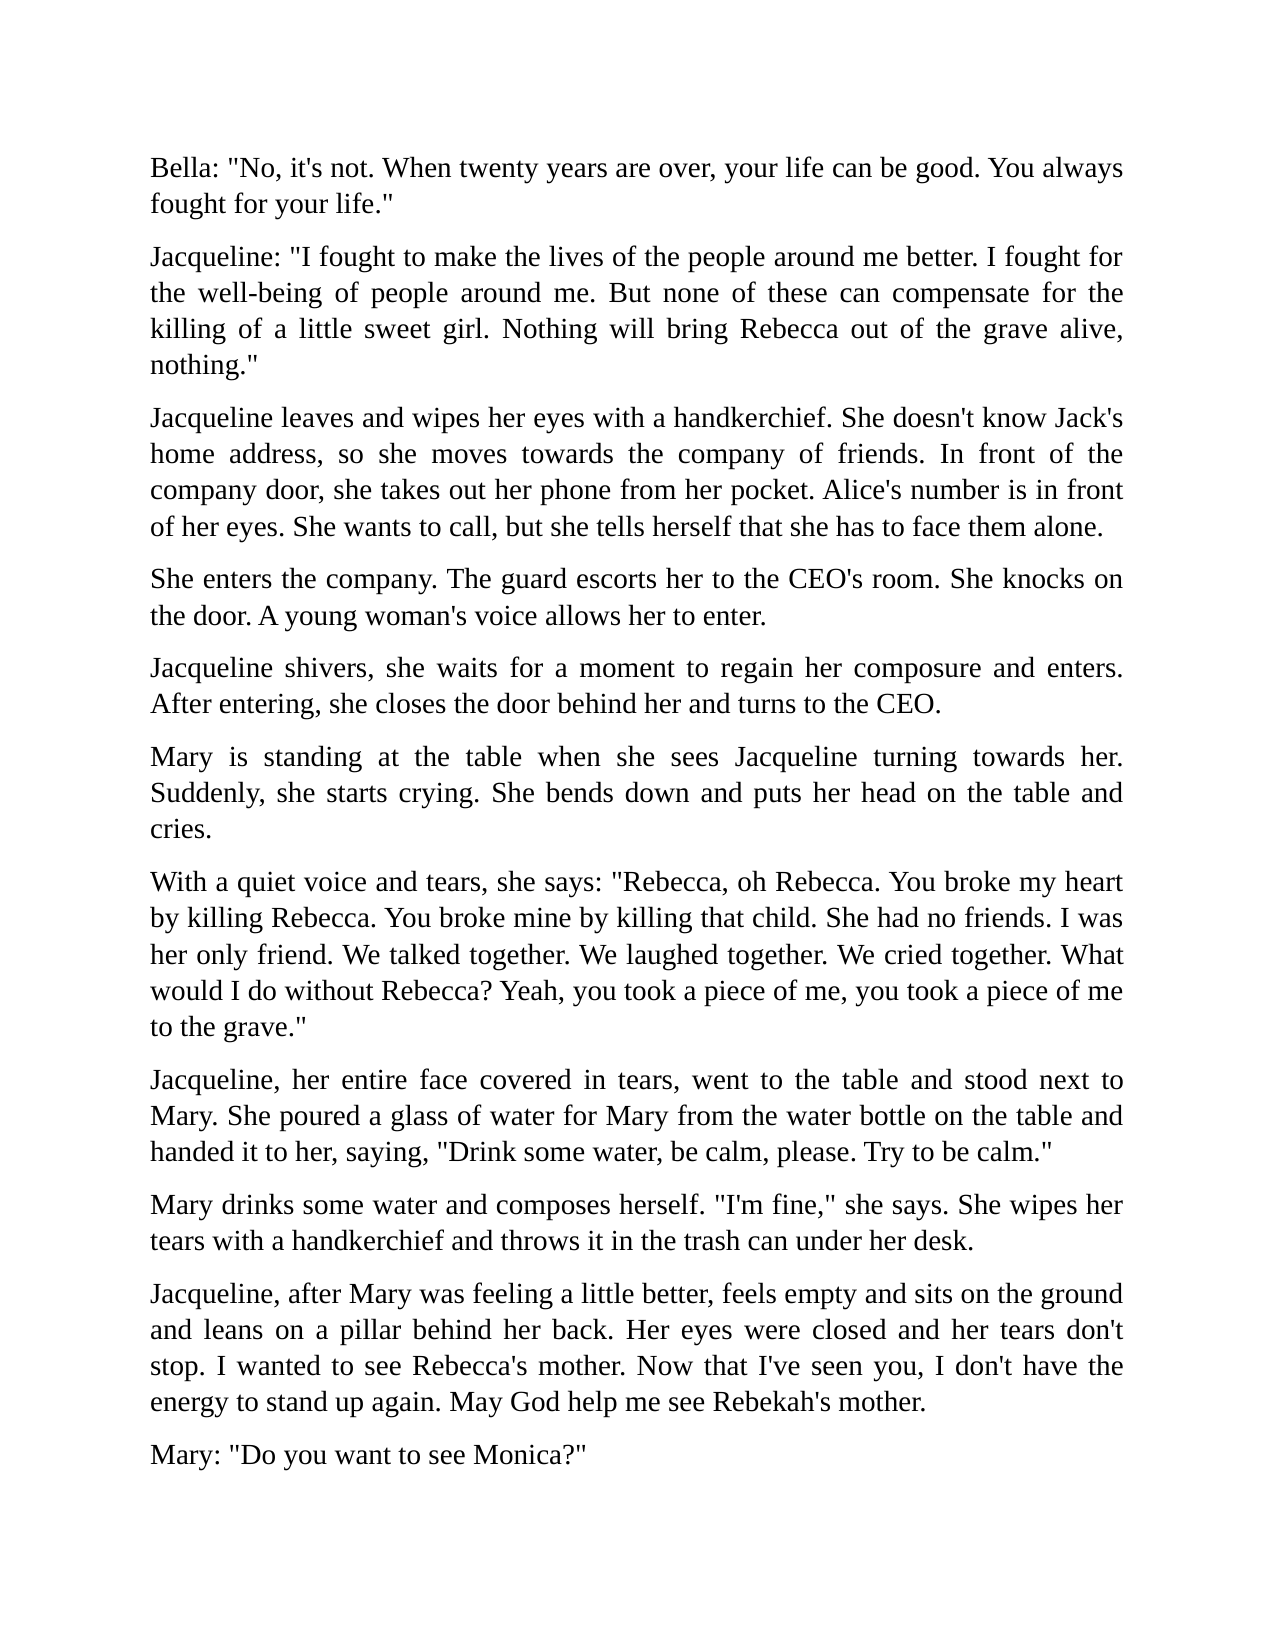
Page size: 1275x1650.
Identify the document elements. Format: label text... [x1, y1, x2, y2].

text With a quiet voice and tears, she says: "Rebecca, oh Rebecca. You broke my heart by killing Rebecca. You broke mine by killing that child. She had no friends. I was her only friend. We talked together. We laughed together. We cried together. What would I do without Rebecca? Yeah, you took a piece of me, you took a piece of me to the grave." [150, 864, 1125, 1043]
text Bella: "No, it's not. When twenty years are over, your life can be good. You always fought for your life." [150, 150, 1125, 220]
text Jacqueline, her entire face covered in tears, went to the table and stood next to Mary. She poured a glass of water for Mary from the water bottle on the table and handed it to her, saying, "Drink some water, be calm, please. Try to be calm." [150, 1062, 1125, 1168]
text Mary: "Do you want to see Monica?" [150, 1437, 1125, 1471]
text Jacqueline shivers, she waits for a moment to regain her composure and enters. After entering, she closes the door behind her and turns to the CEO. [150, 650, 1125, 720]
text Mary drinks some water and composes herself. "I'm fine," she says. She wipes her tears with a handkerchief and throws it in the trash can under her desk. [150, 1187, 1125, 1257]
text Mary is standing at the table when she sees Jacqueline turning towards her. Suddenly, she starts crying. She bends down and puts her head on the table and cries. [150, 739, 1125, 845]
text She enters the company. The guard escorts her to the CEO's room. She knocks on the door. A young woman's voice allows her to enter. [150, 561, 1125, 631]
text Jacqueline: "I fought to make the lives of the people around me better. I fought for the well-being of people around me. But none of these can compensate for the killing of a little sweet girl. Nothing will bring Rebecca out of the grave alive, nothing." [150, 239, 1125, 381]
text Jacqueline leaves and wipes her eyes with a handkerchief. She doesn't know Jack's home address, so she moves towards the company of friends. In front of the company door, she takes out her phone from her pocket. Alice's number is in front of her eyes. She wants to call, but she tells herself that she has to face them alone. [150, 400, 1125, 542]
text Jacqueline, after Mary was feeling a little better, feels empty and sits on the ground and leans on a pillar behind her back. Her eyes were closed and her tears don't stop. I wanted to see Rebecca's mother. Now that I've seen you, I don't have the energy to stand up again. May God help me see Rebekah's mother. [150, 1276, 1125, 1418]
